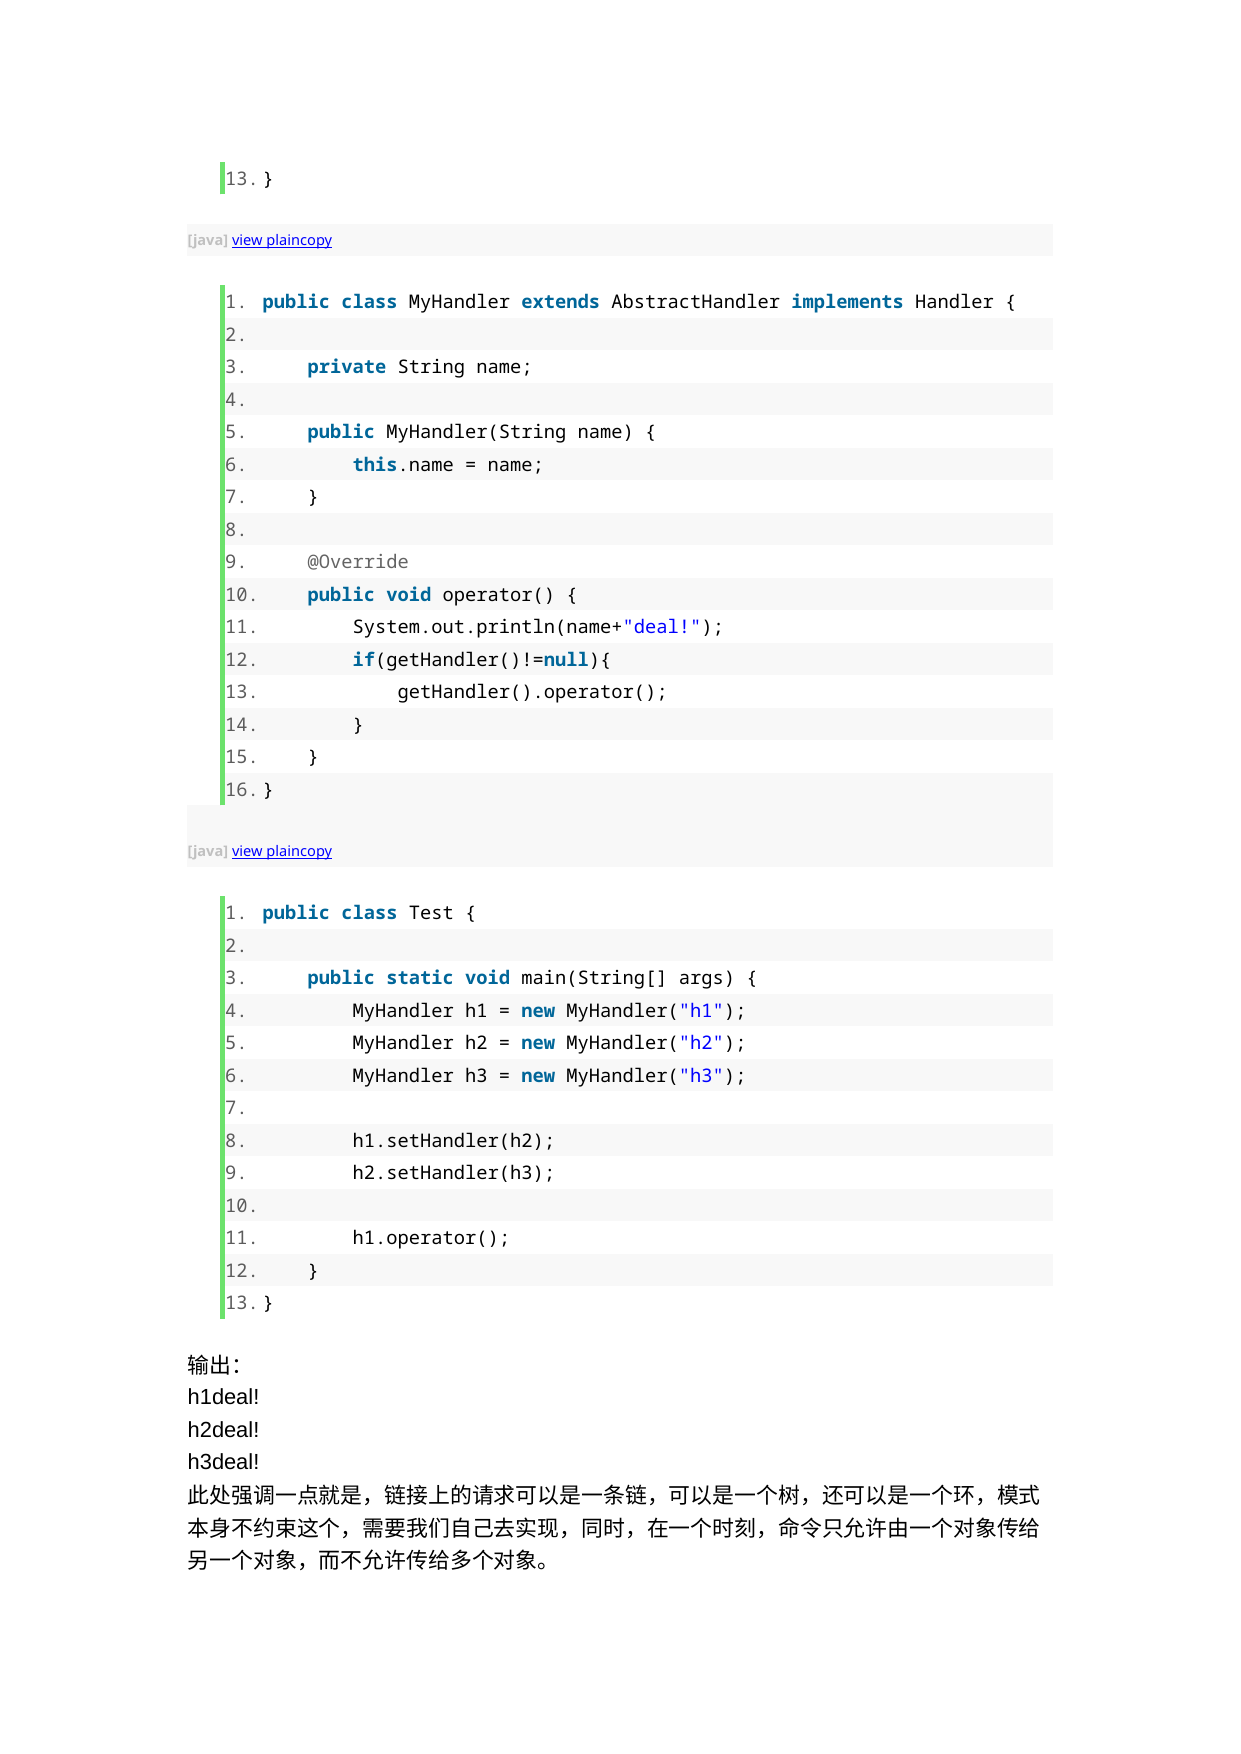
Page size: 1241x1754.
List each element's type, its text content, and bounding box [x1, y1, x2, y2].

list h2.setHandler(h3); [225, 1156, 1053, 1189]
list public class MyHandler extends AbstractHandler implements Handler { [225, 285, 1053, 318]
list } [225, 708, 1053, 740]
list if(getHandler()!=null){ [225, 643, 1053, 675]
list getHandler().operator(); [225, 675, 1053, 708]
list public class Test { [225, 896, 1053, 929]
list System.out.println(name+"deal!"); [225, 610, 1053, 643]
list } [225, 773, 1053, 805]
text h1deal! h2deal! h3deal! [187, 1380, 1053, 1478]
text 此处强调一点就是，链接上的请求可以是一条链，可以是一个树，还可以是一个环，模式本身不约束这个，需要我们自己去实现，同时，在一个时刻，命令只允许由一个对象传给另一个对象，而不允许传给多个对象。 [187, 1478, 1053, 1575]
list public MyHandler(String name) { [225, 415, 1053, 448]
list public void operator() { [225, 578, 1053, 610]
list public static void main(String[] args) { [225, 961, 1053, 994]
list MyHandler h3 = new MyHandler("h3"); [225, 1059, 1053, 1091]
list @Override [225, 545, 1053, 578]
text 输出： [187, 1348, 1053, 1380]
list } [225, 162, 1053, 194]
list } [225, 740, 1053, 773]
list } [225, 1286, 1053, 1319]
list h1.operator(); [225, 1221, 1053, 1254]
list private String name; [225, 350, 1053, 383]
list this.name = name; [225, 448, 1053, 480]
text [java] view plaincopy [187, 224, 1053, 256]
list } [225, 480, 1053, 513]
list } [225, 1254, 1053, 1286]
list h1.setHandler(h2); [225, 1124, 1053, 1156]
text [java] view plaincopy [187, 834, 1053, 867]
list MyHandler h2 = new MyHandler("h2"); [225, 1026, 1053, 1059]
list MyHandler h1 = new MyHandler("h1"); [225, 994, 1053, 1026]
